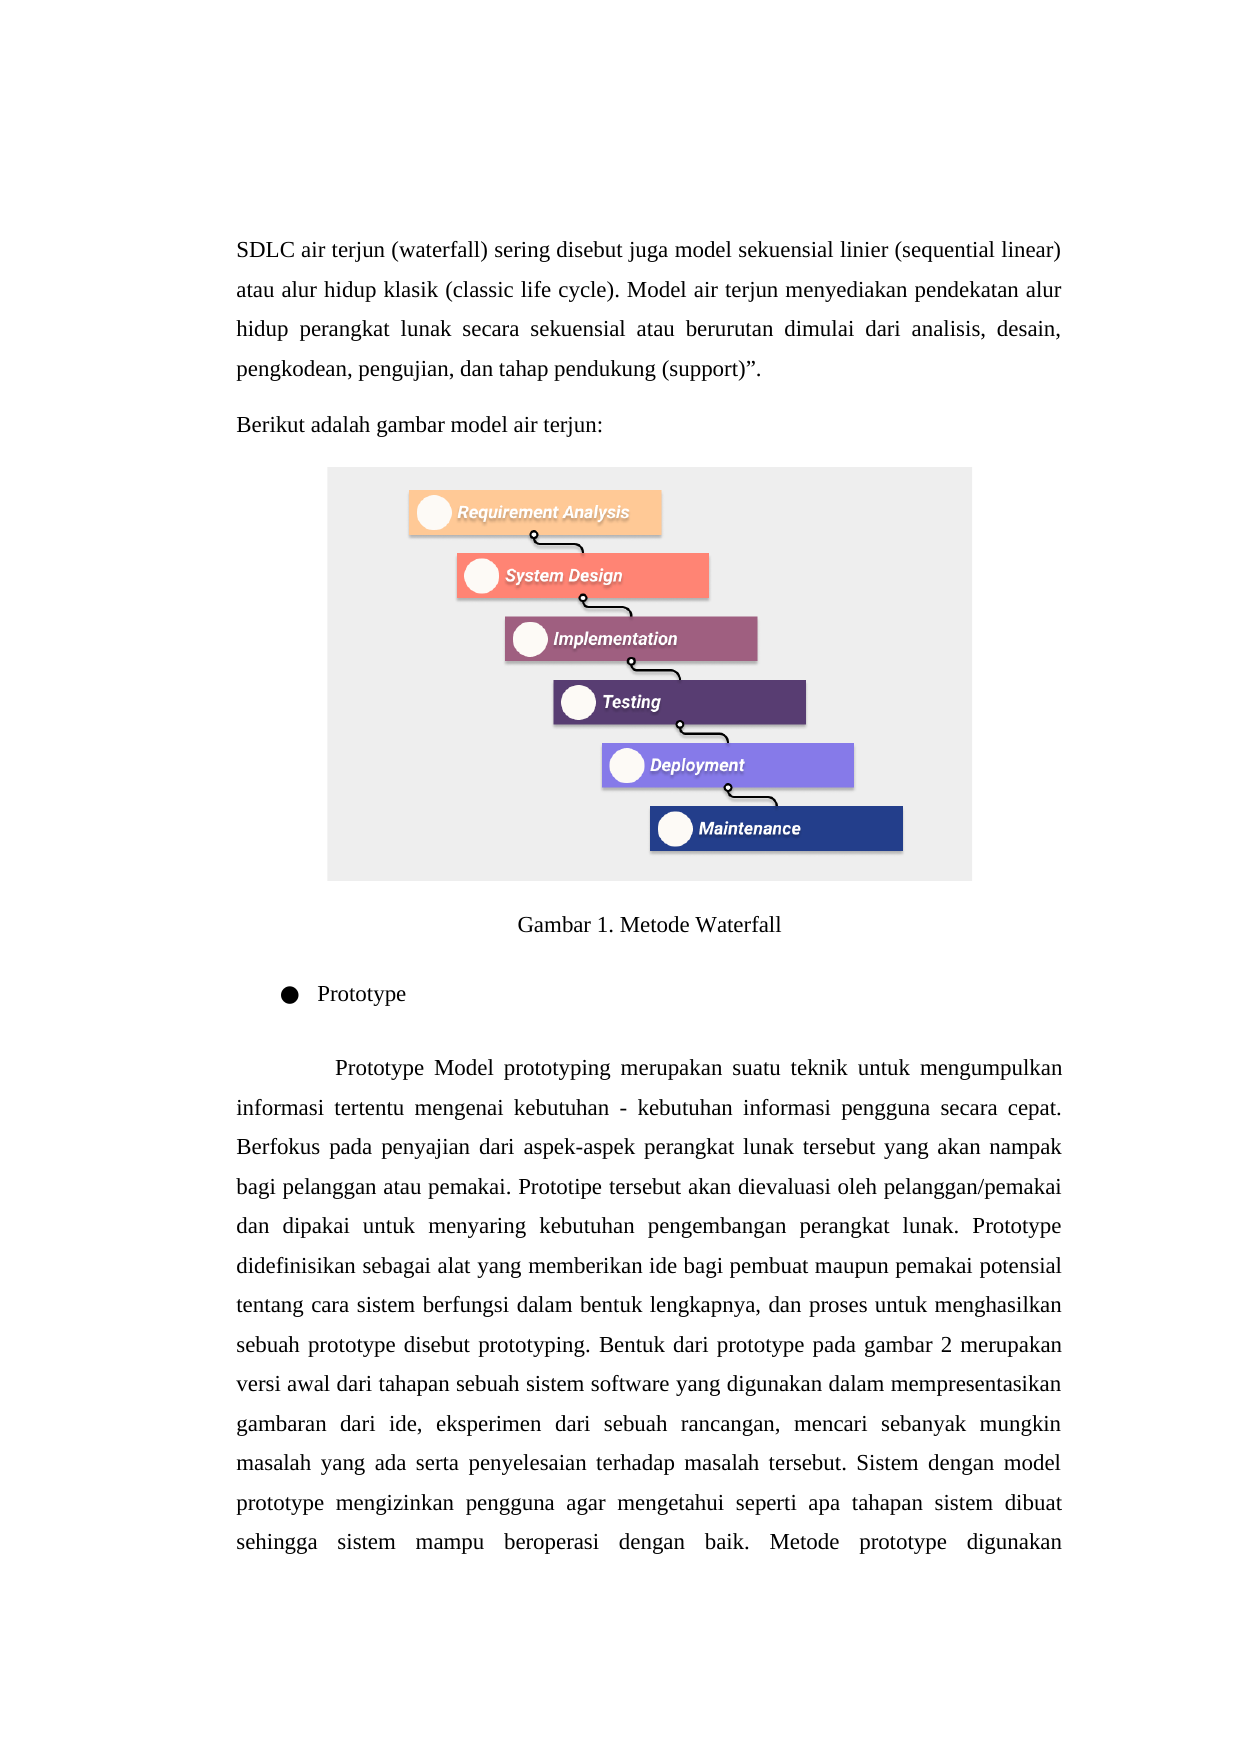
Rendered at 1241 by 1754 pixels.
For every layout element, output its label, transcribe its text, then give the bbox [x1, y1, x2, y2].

list Prototype [279, 967, 1063, 1014]
picture [327, 467, 973, 881]
text Gambar 1. Metode Waterfall [236, 911, 1063, 937]
text Berikut adalah gambar model air terjun: [236, 411, 1063, 437]
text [236, 1054, 1063, 1554]
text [236, 236, 1063, 381]
